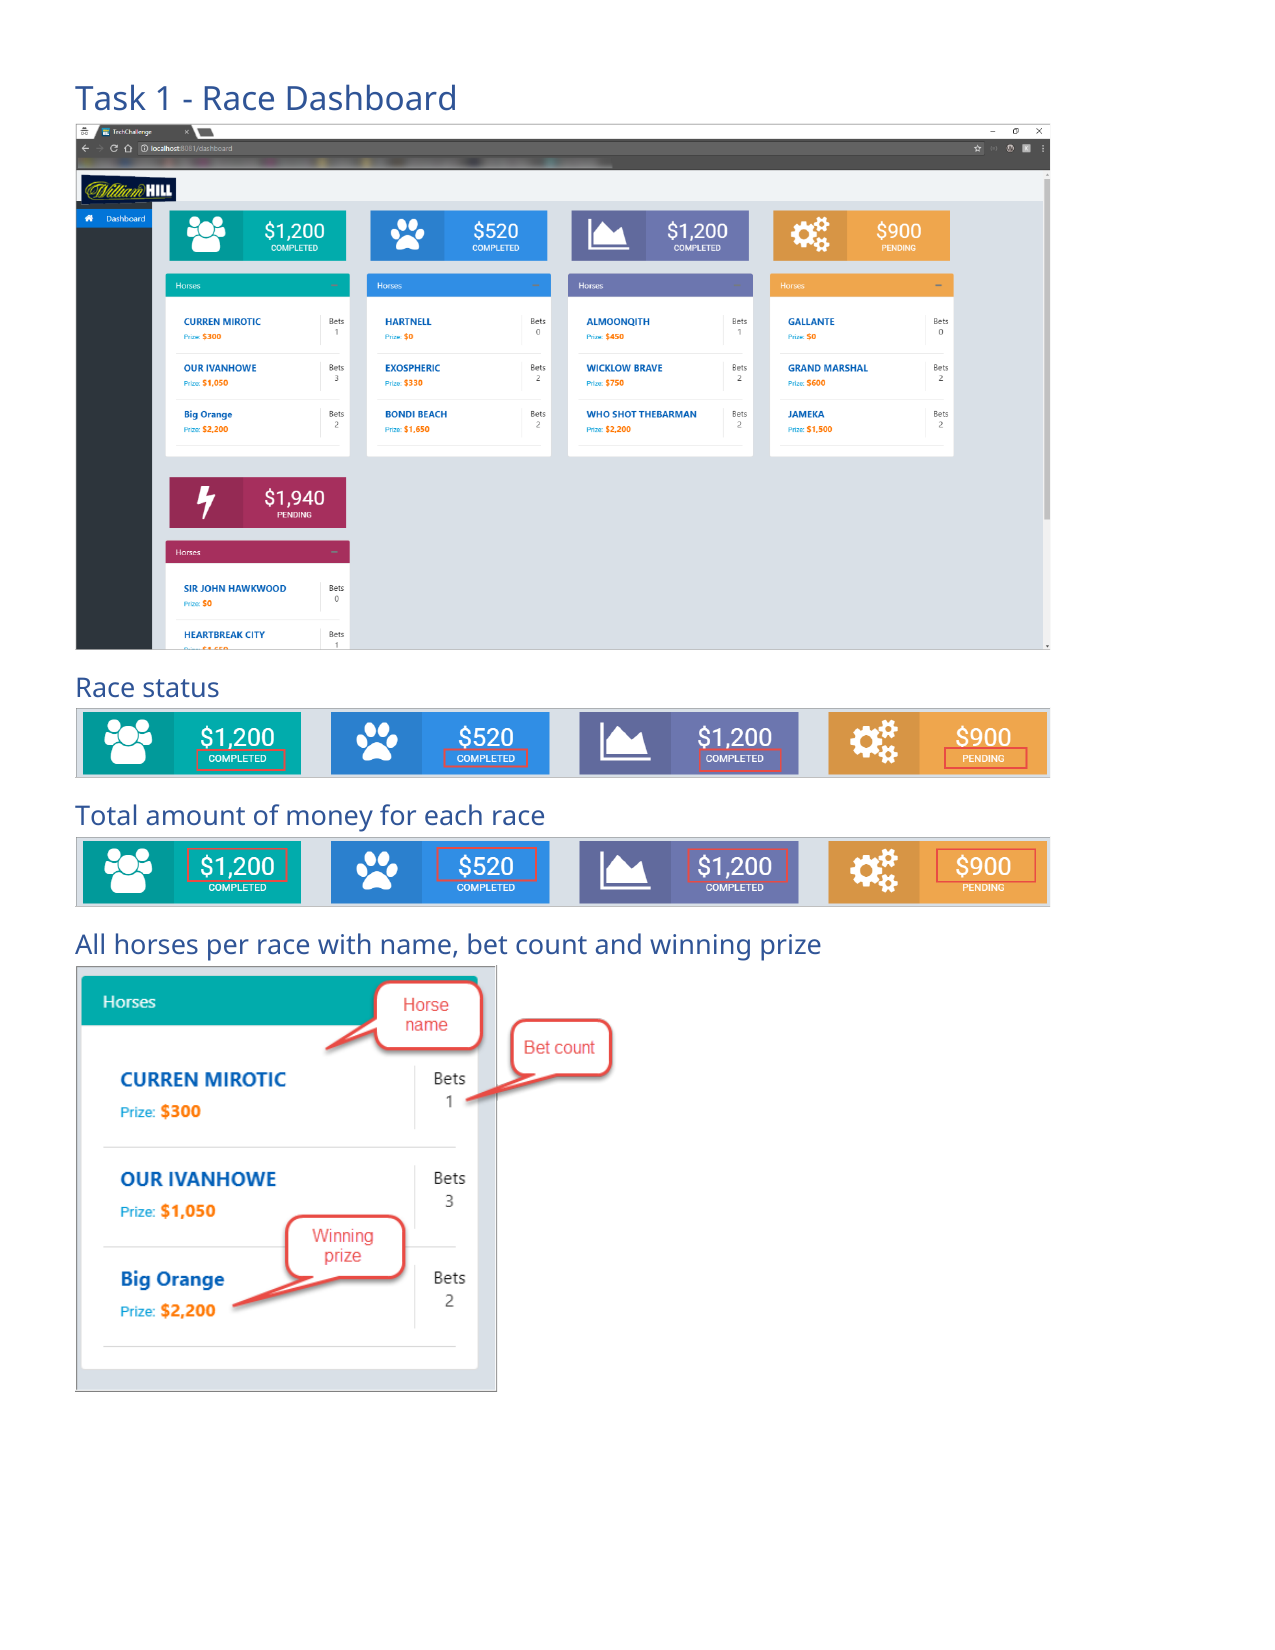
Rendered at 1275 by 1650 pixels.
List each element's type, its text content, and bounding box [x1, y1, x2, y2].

subtitle Total amount of money for each race [75, 797, 1200, 834]
subtitle All horses per race with name, bet count and winning prize [75, 926, 1200, 962]
subtitle Race status [75, 668, 1200, 705]
picture [75, 836, 1050, 907]
picture [75, 965, 621, 1392]
picture [75, 707, 1050, 778]
subtitle Task 1 - Race Dashboard [75, 75, 1200, 120]
picture [75, 123, 1050, 650]
